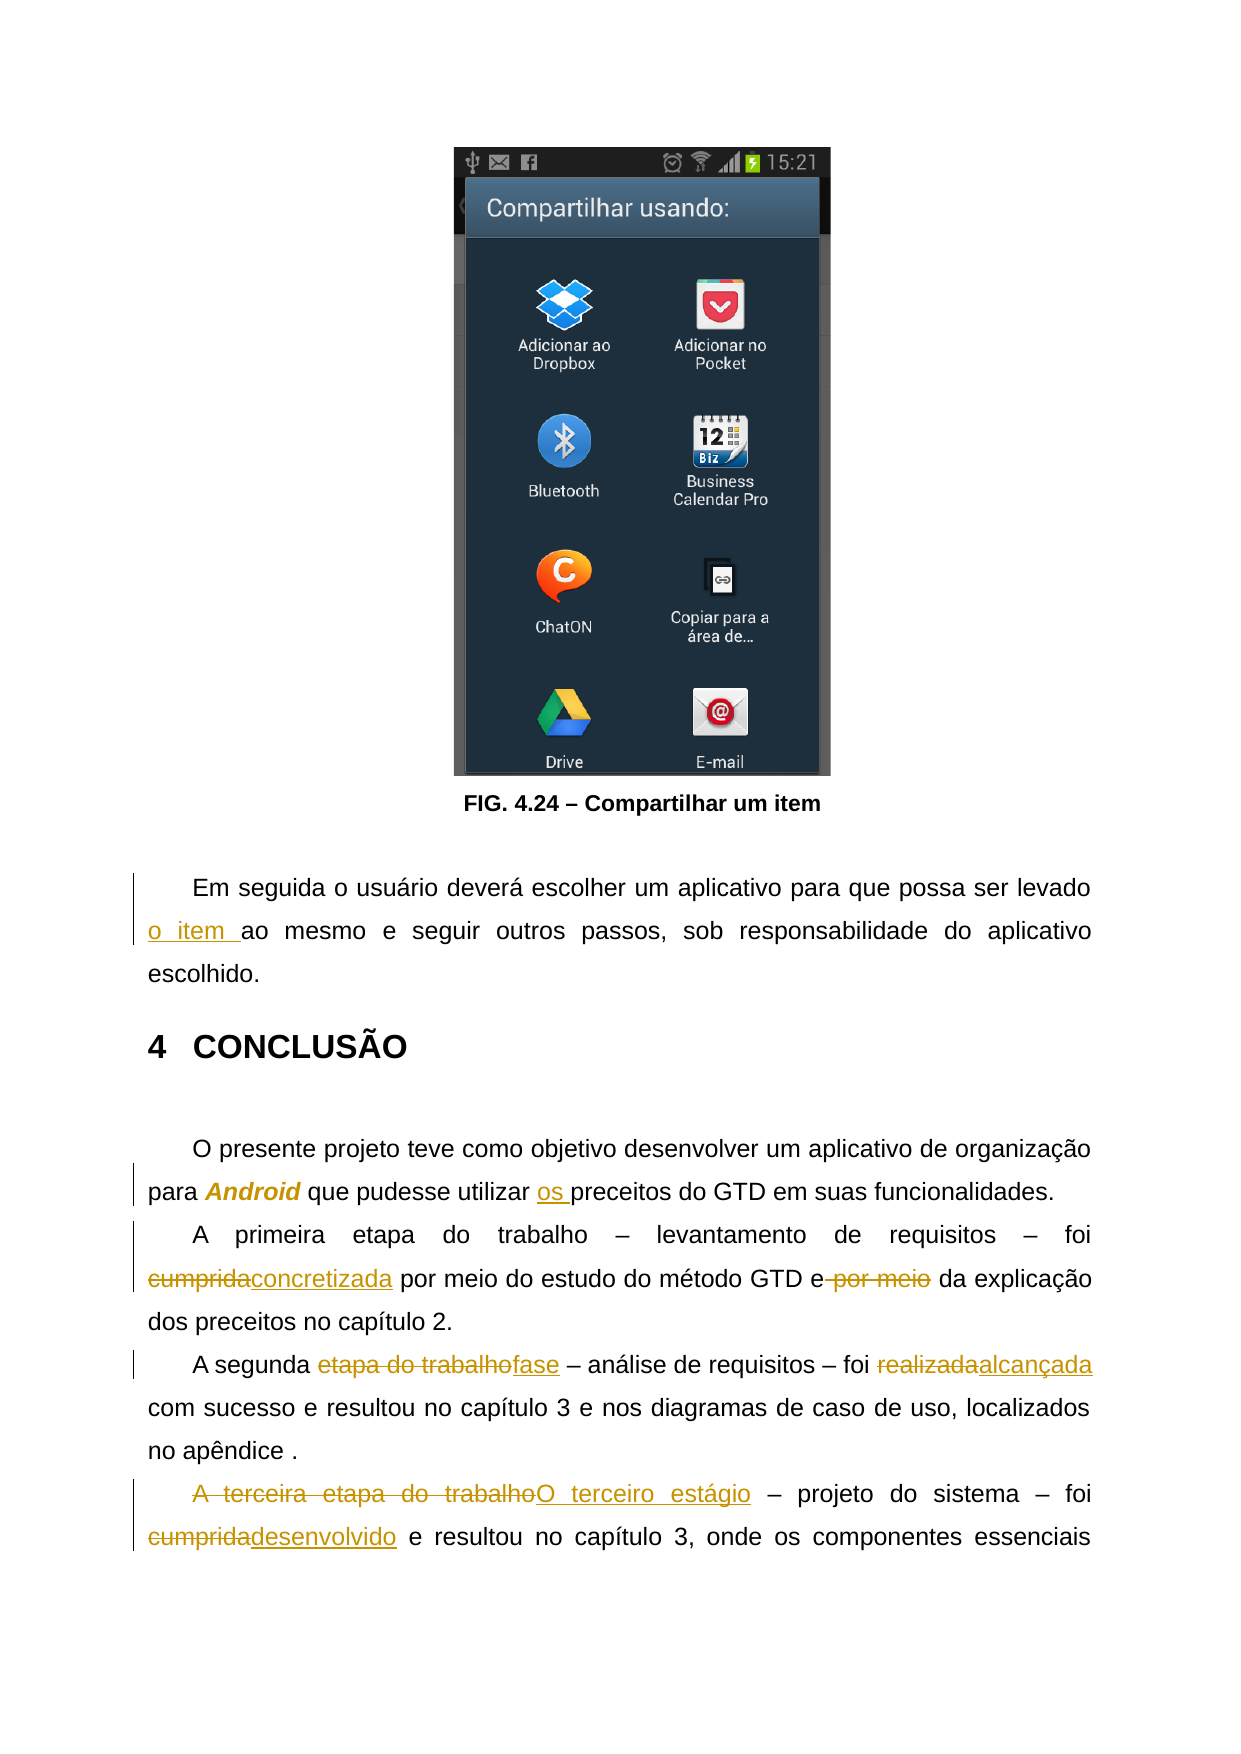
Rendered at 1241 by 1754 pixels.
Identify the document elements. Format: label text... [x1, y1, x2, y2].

picture [453, 147, 831, 776]
text – projeto do sistema – foi e resultou no capítulo 3, onde os componentes essenciais para o funcionamento do sistema foram detalhados. [148, 1479, 1092, 1551]
text Em seguida o usuário deverá escolher um aplicativo para que possa ser levado ao mesmo e seguir outros passos, sob responsabilidade do aplicativo escolhido. [148, 873, 1092, 988]
text A primeira etapa do trabalho – levantamento de requisitos – foi por meio do estudo do método GTD e da explicação dos preceitos no capítulo 2. [148, 1221, 1092, 1336]
text A segunda – análise de requisitos – foi com sucesso e resultou no capítulo 3 e nos diagramas de caso de uso, localizados no apêndice 7.2. [148, 1350, 1092, 1465]
subtitle CONCLUSÃO [148, 1027, 1092, 1066]
text O presente projeto teve como objetivo desenvolver um aplicativo de organização para Android que pudesse utilizar preceitos do GTD em suas funcionalidades. [148, 1134, 1092, 1206]
